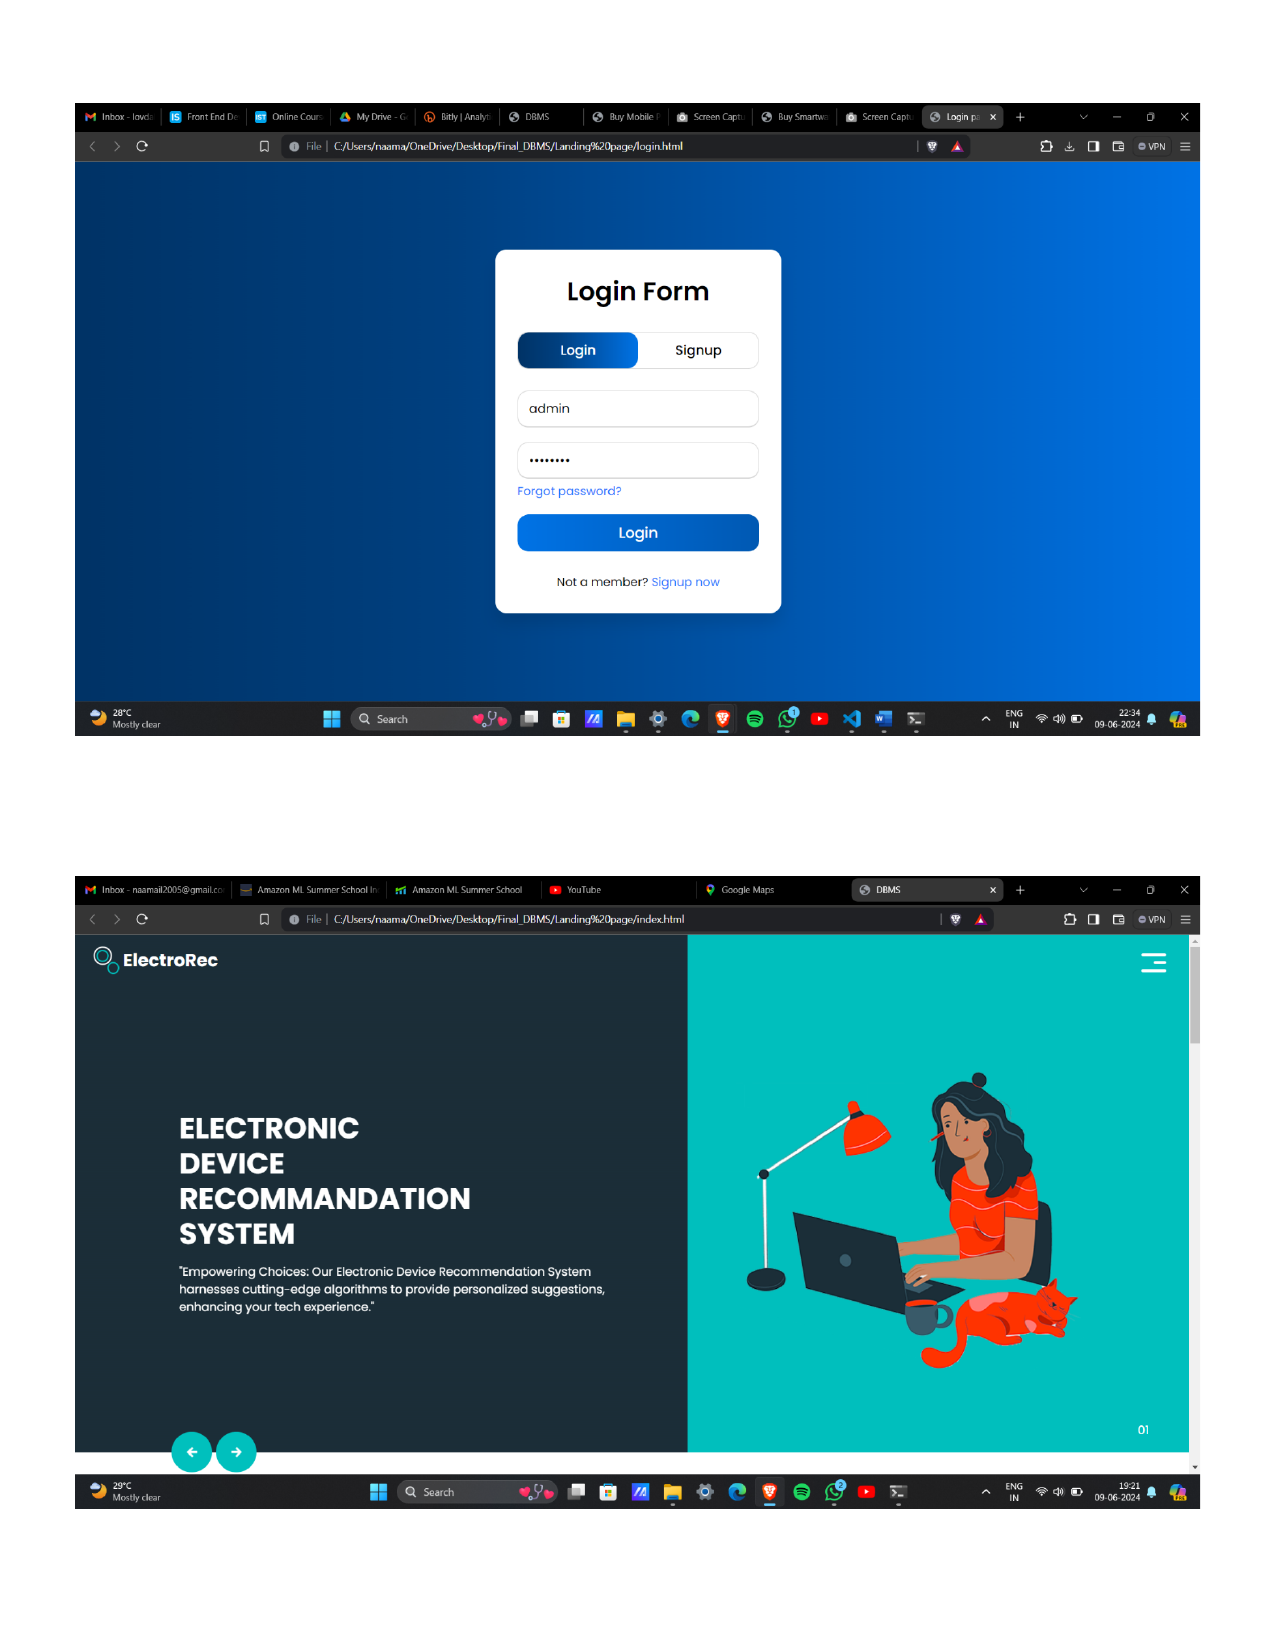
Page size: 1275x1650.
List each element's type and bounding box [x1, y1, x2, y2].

picture [75, 103, 1200, 736]
picture [75, 876, 1200, 1509]
